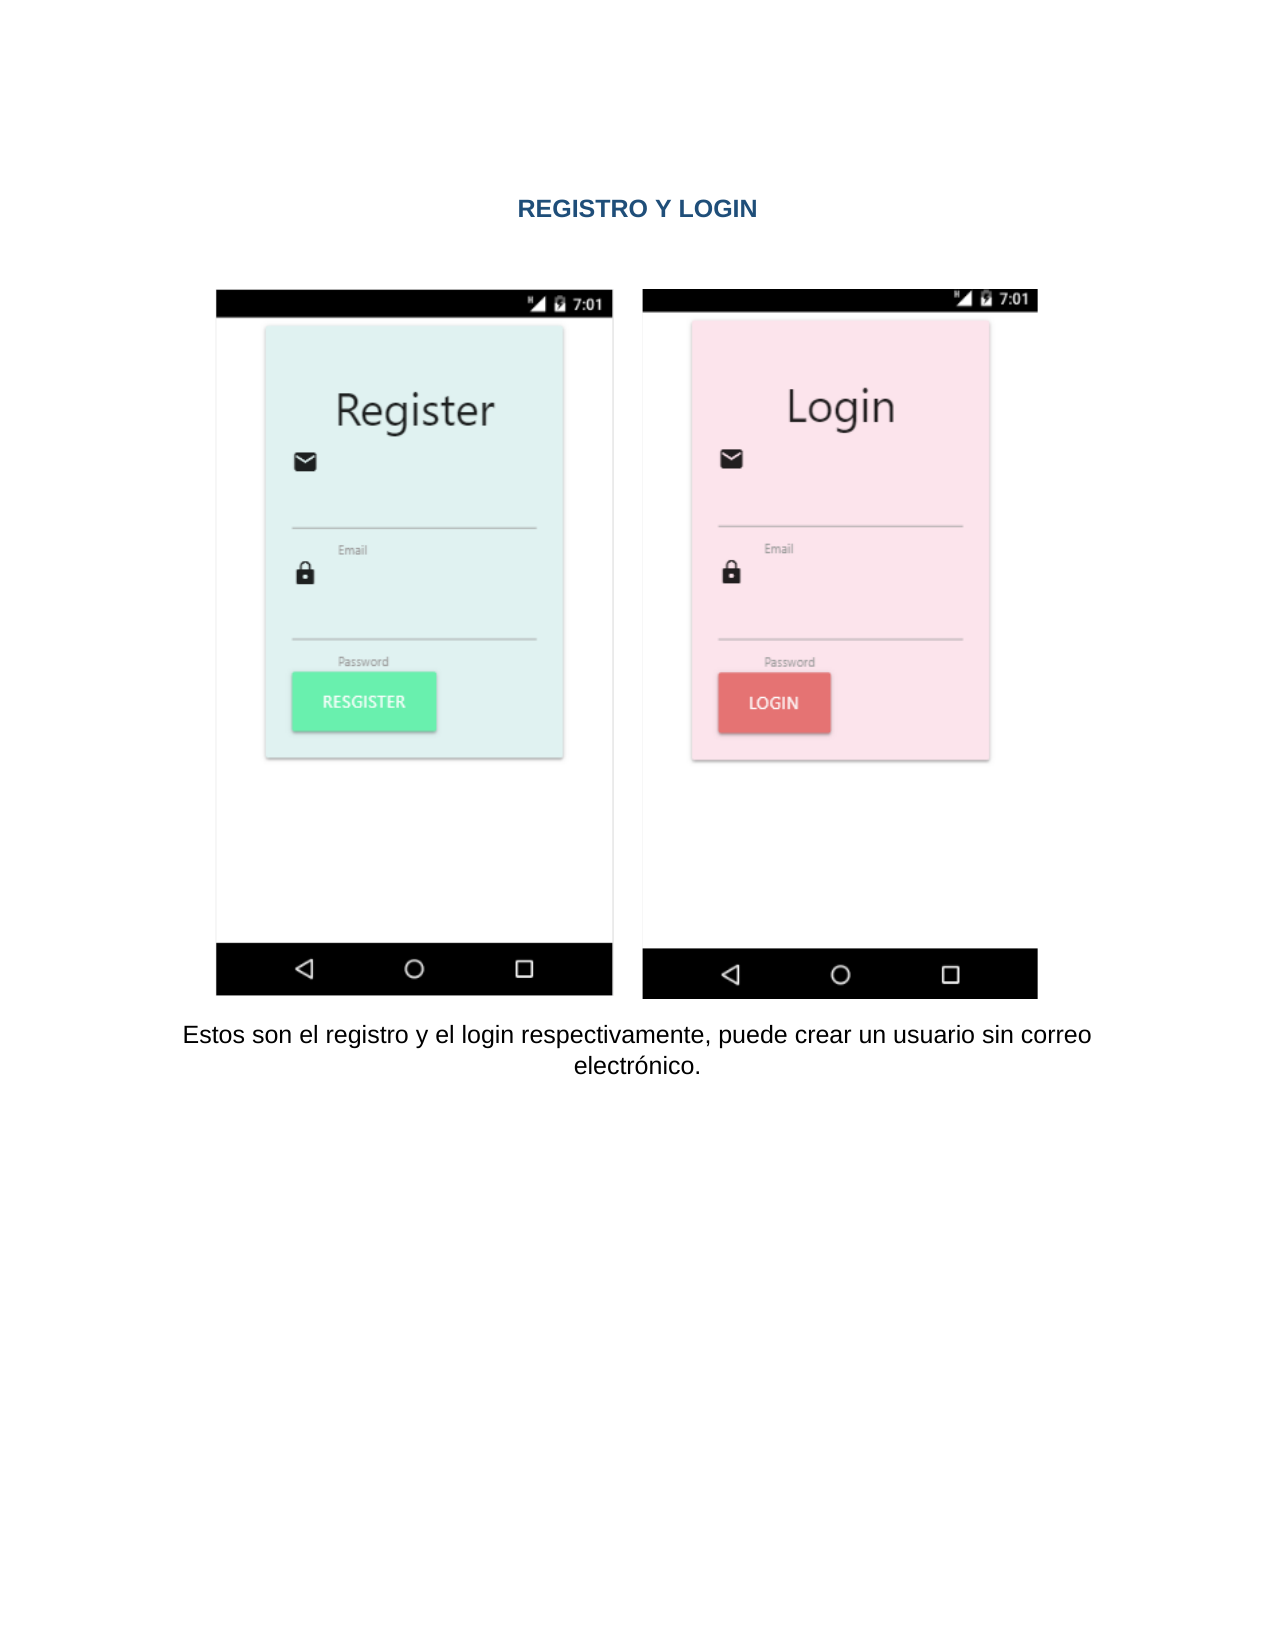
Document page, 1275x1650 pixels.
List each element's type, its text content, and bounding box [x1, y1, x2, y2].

picture [642, 289, 1038, 999]
text REGISTRO Y LOGIN [177, 194, 1098, 223]
picture [215, 289, 614, 996]
